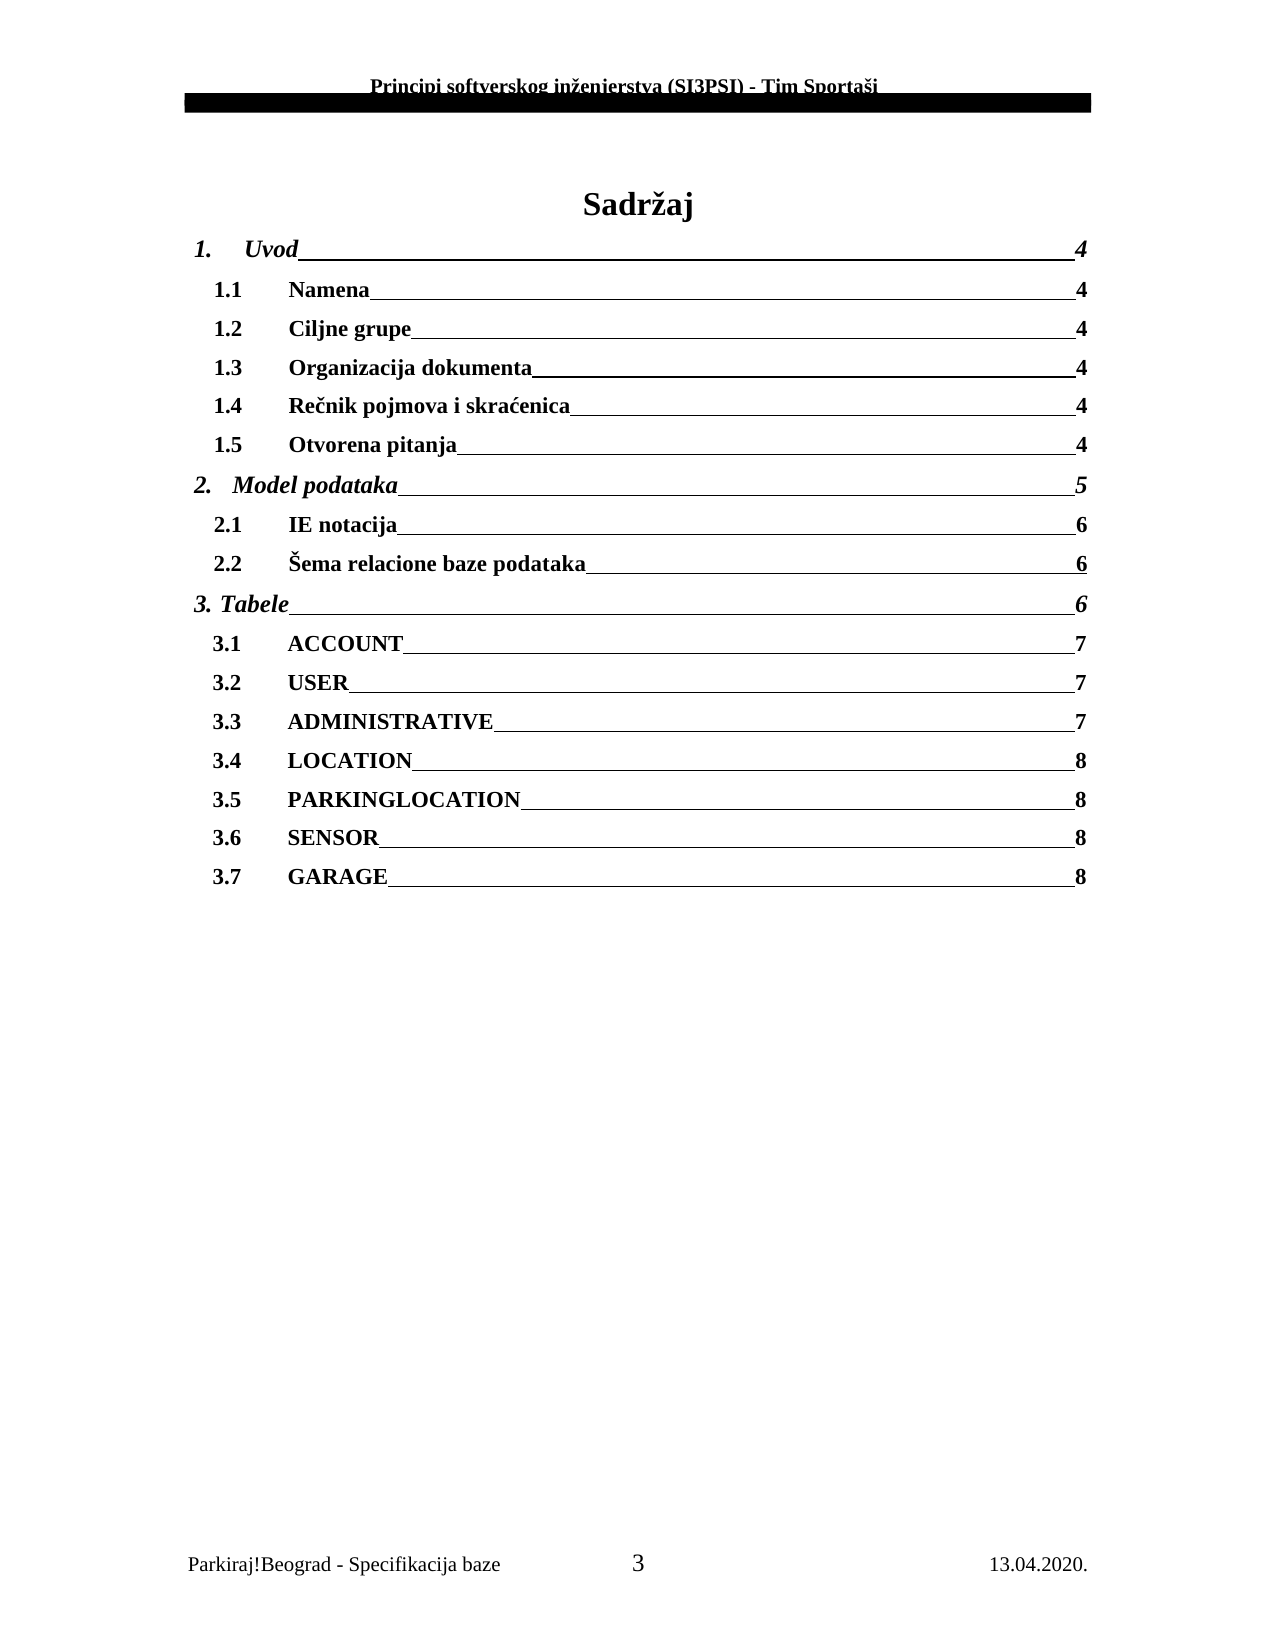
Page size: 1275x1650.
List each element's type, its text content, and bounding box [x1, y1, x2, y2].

list Ciljne grupe 4 [164, 315, 1087, 341]
list USER 7 [212, 669, 1171, 696]
list GARAGE 8 [212, 863, 1171, 889]
list ACCOUNT 7 [212, 630, 1171, 657]
list PARKINGLOCATION 8 [212, 786, 1171, 812]
list SENSOR 8 [212, 824, 1171, 851]
list IE notacija 6 [164, 511, 1087, 537]
subtitle Model podataka 5 [164, 470, 1087, 498]
list Rečnik pojmova i skraćenica 4 [164, 392, 1087, 418]
subtitle Uvod 4 [164, 234, 1087, 263]
text Sadržaj [218, 184, 1059, 222]
list Organizacija dokumenta 4 [164, 354, 1087, 380]
list Namena 4 [164, 276, 1087, 302]
list ADMINISTRATIVE 7 [212, 708, 1171, 734]
list LOCATION 8 [212, 747, 1171, 773]
list Otvorena pitanja 4 [164, 431, 1087, 457]
list Šema relacione baze podataka 6 [164, 550, 1087, 577]
subtitle Tabele 6 [164, 589, 1087, 617]
